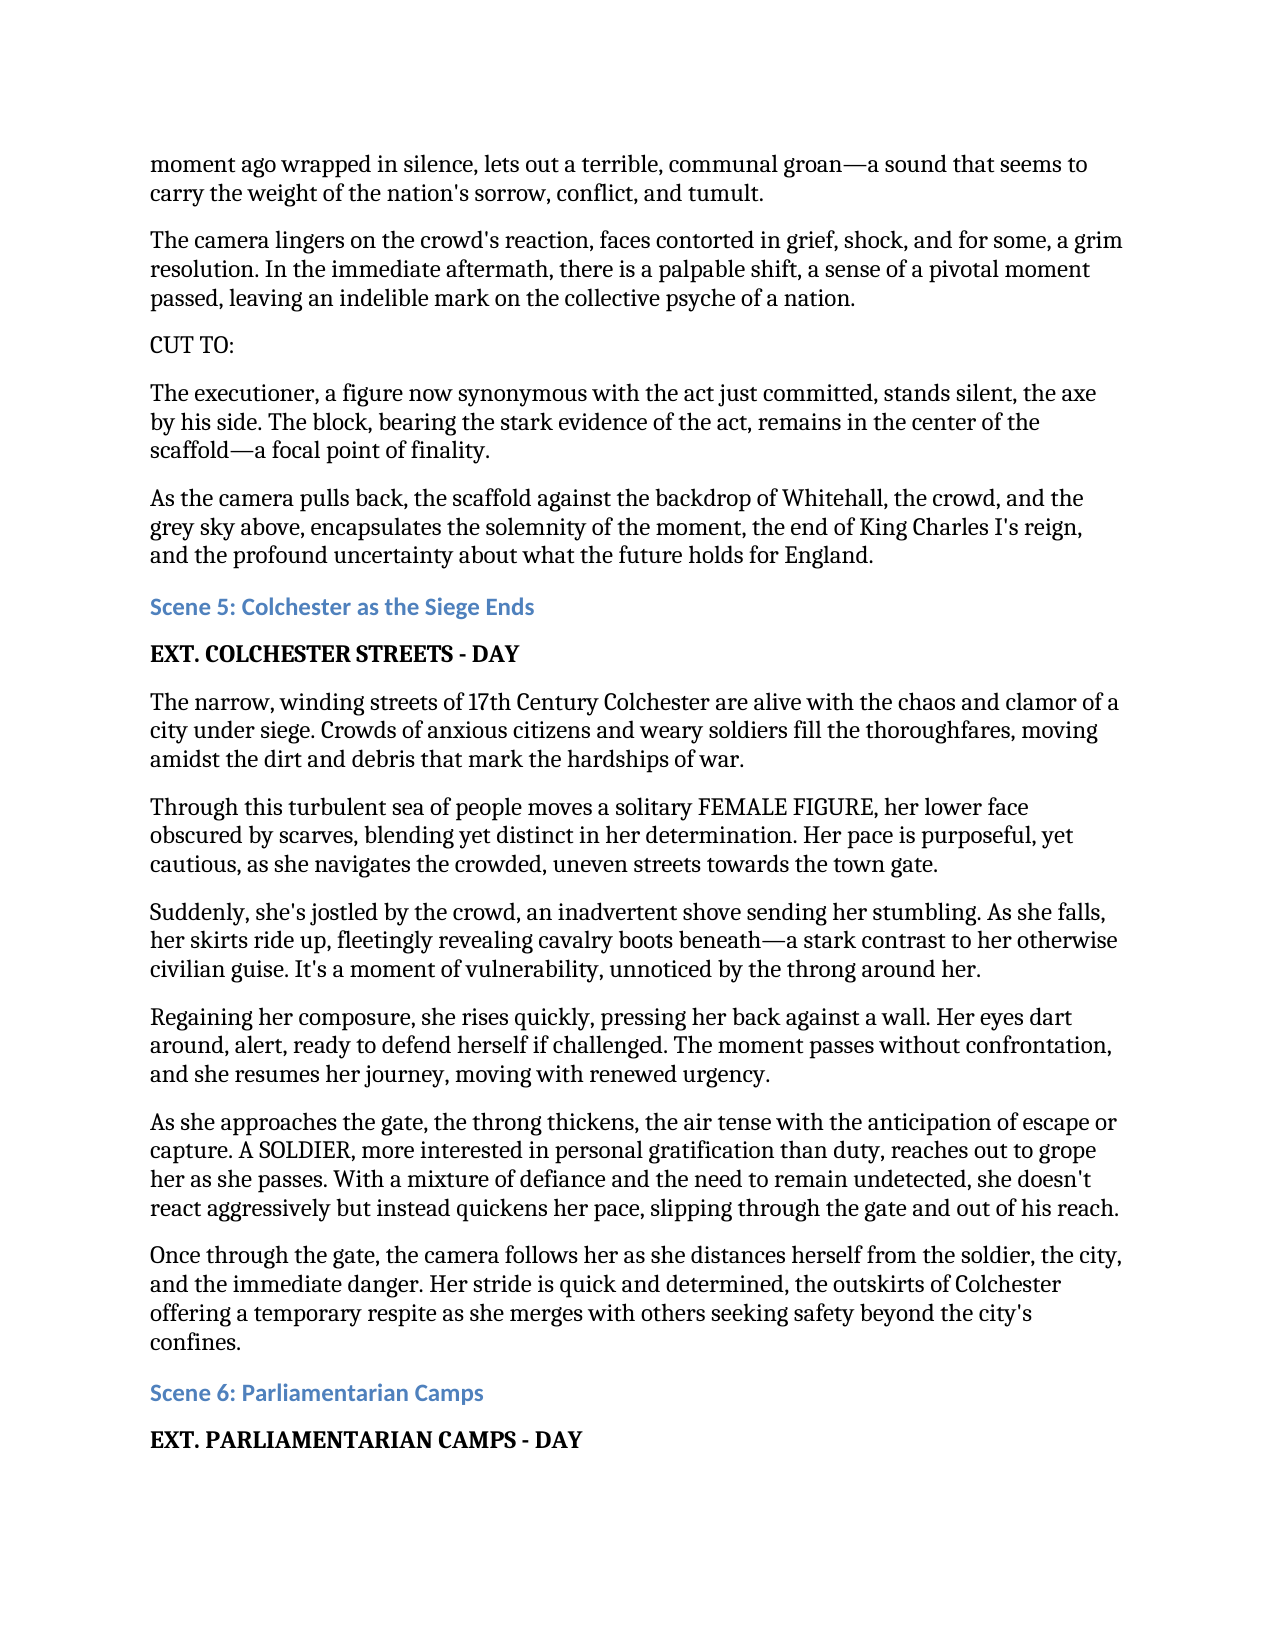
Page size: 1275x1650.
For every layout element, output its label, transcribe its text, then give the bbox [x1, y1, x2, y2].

text EXT. PARLIAMENTARIAN CAMPS - DAY [150, 1426, 1125, 1455]
text As the camera pulls back, the scaffold against the backdrop of Whitehall, the crowd, and the grey sky above, encapsulates the solemnity of the moment, the end of King Charles I's reign, and the profound uncertainty about what the future holds for England. [150, 484, 1125, 570]
text As she approaches the gate, the throng thickens, the air tense with the anticipation of escape or capture. A SOLDIER, more interested in personal gratification than duty, reaches out to grope her as she passes. With a mixture of defiance and the need to remain undetected, she doesn't react aggressively but instead quickens her pace, slipping through the gate and out of his reach. [150, 1108, 1125, 1223]
subtitle Scene 5: Colchester as the Siege Ends [150, 591, 1125, 621]
text EXT. COLCHESTER STREETS - DAY [150, 640, 1125, 669]
text The executioner, a figure now synonymous with the act just committed, stands silent, the axe by his side. The block, bearing the stark evidence of the act, remains in the center of the scaffold—a focal point of finality. [150, 379, 1125, 465]
text CUT TO: [150, 331, 1125, 360]
text Through this turbulent sea of people moves a solitary FEMALE FIGURE, her lower face obscured by scarves, blending yet distinct in her determination. Her pace is purposeful, yet cautious, as she navigates the crowded, uneven streets towards the town gate. [150, 793, 1125, 879]
text The camera lingers on the crowd's reaction, faces contorted in grief, shock, and for some, a grim resolution. In the immediate aftermath, there is a palpable shift, a sense of a pivotal moment passed, leaving an indelible mark on the collective psyche of a nation. [150, 226, 1125, 312]
subtitle Scene 6: Parliamentarian Camps [150, 1377, 1125, 1408]
text Once through the gate, the camera follows her as she distances herself from the soldier, the city, and the immediate danger. Her stride is quick and determined, the outskirts of Colchester offering a temporary respite as she merges with others seeking safety beyond the city's confines. [150, 1241, 1125, 1356]
text Regaining her composure, she rises quickly, pressing her back against a wall. Her eyes dart around, alert, ready to defend herself if challenged. The moment passes without confrontation, and she resumes her journey, moving with renewed urgency. [150, 1003, 1125, 1089]
text The narrow, winding streets of 17th Century Colchester are alive with the chaos and clamor of a city under siege. Crowds of anxious citizens and weary soldiers fill the thoroughfares, moving amidst the dirt and debris that mark the hardships of war. [150, 688, 1125, 774]
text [150, 150, 1125, 207]
text Suddenly, she's jostled by the crowd, an inadvertent shove sending her stumbling. As she falls, her skirts ride up, fleetingly revealing cavalry boots beneath—a stark contrast to her otherwise civilian guise. It's a moment of vulnerability, unnoticed by the throng around her. [150, 898, 1125, 984]
